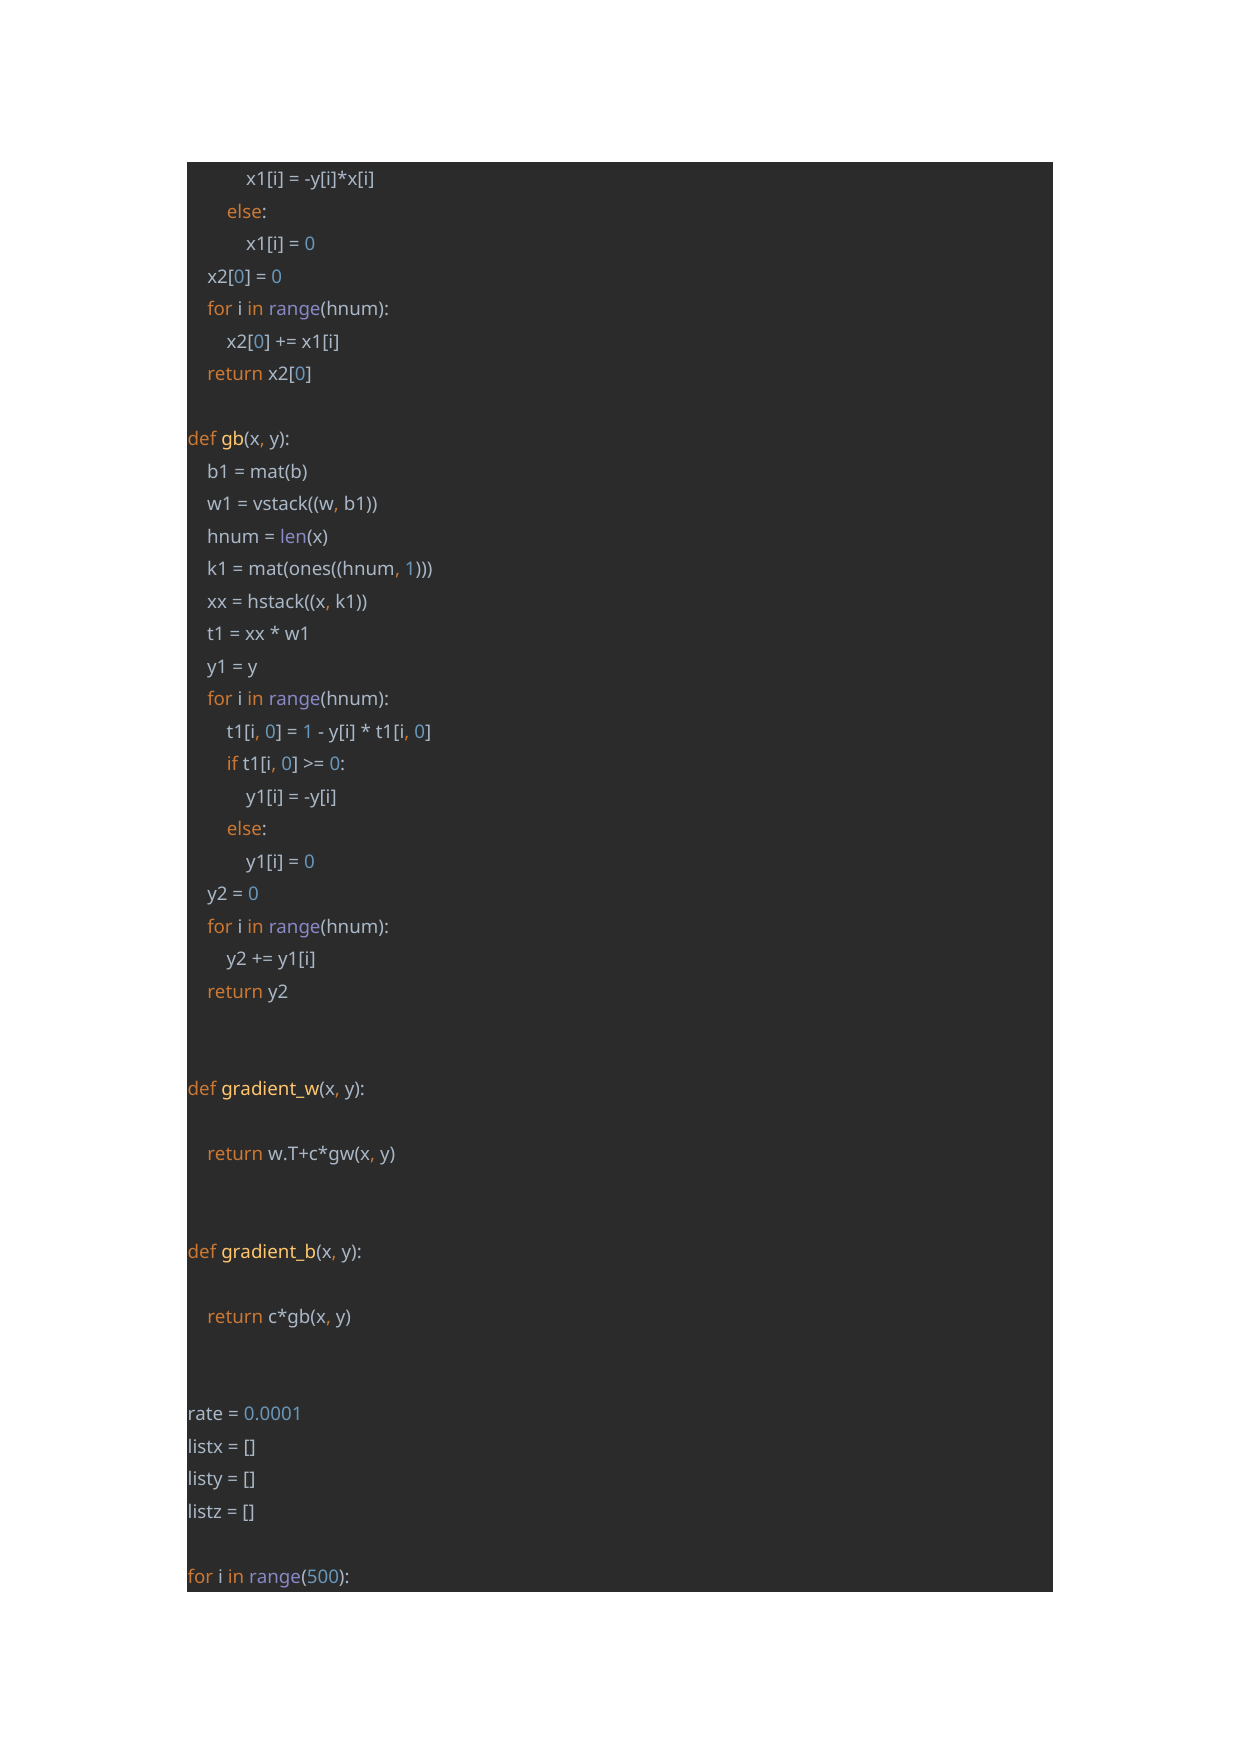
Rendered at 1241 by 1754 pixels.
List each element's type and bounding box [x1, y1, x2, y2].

text [187, 162, 1053, 1592]
